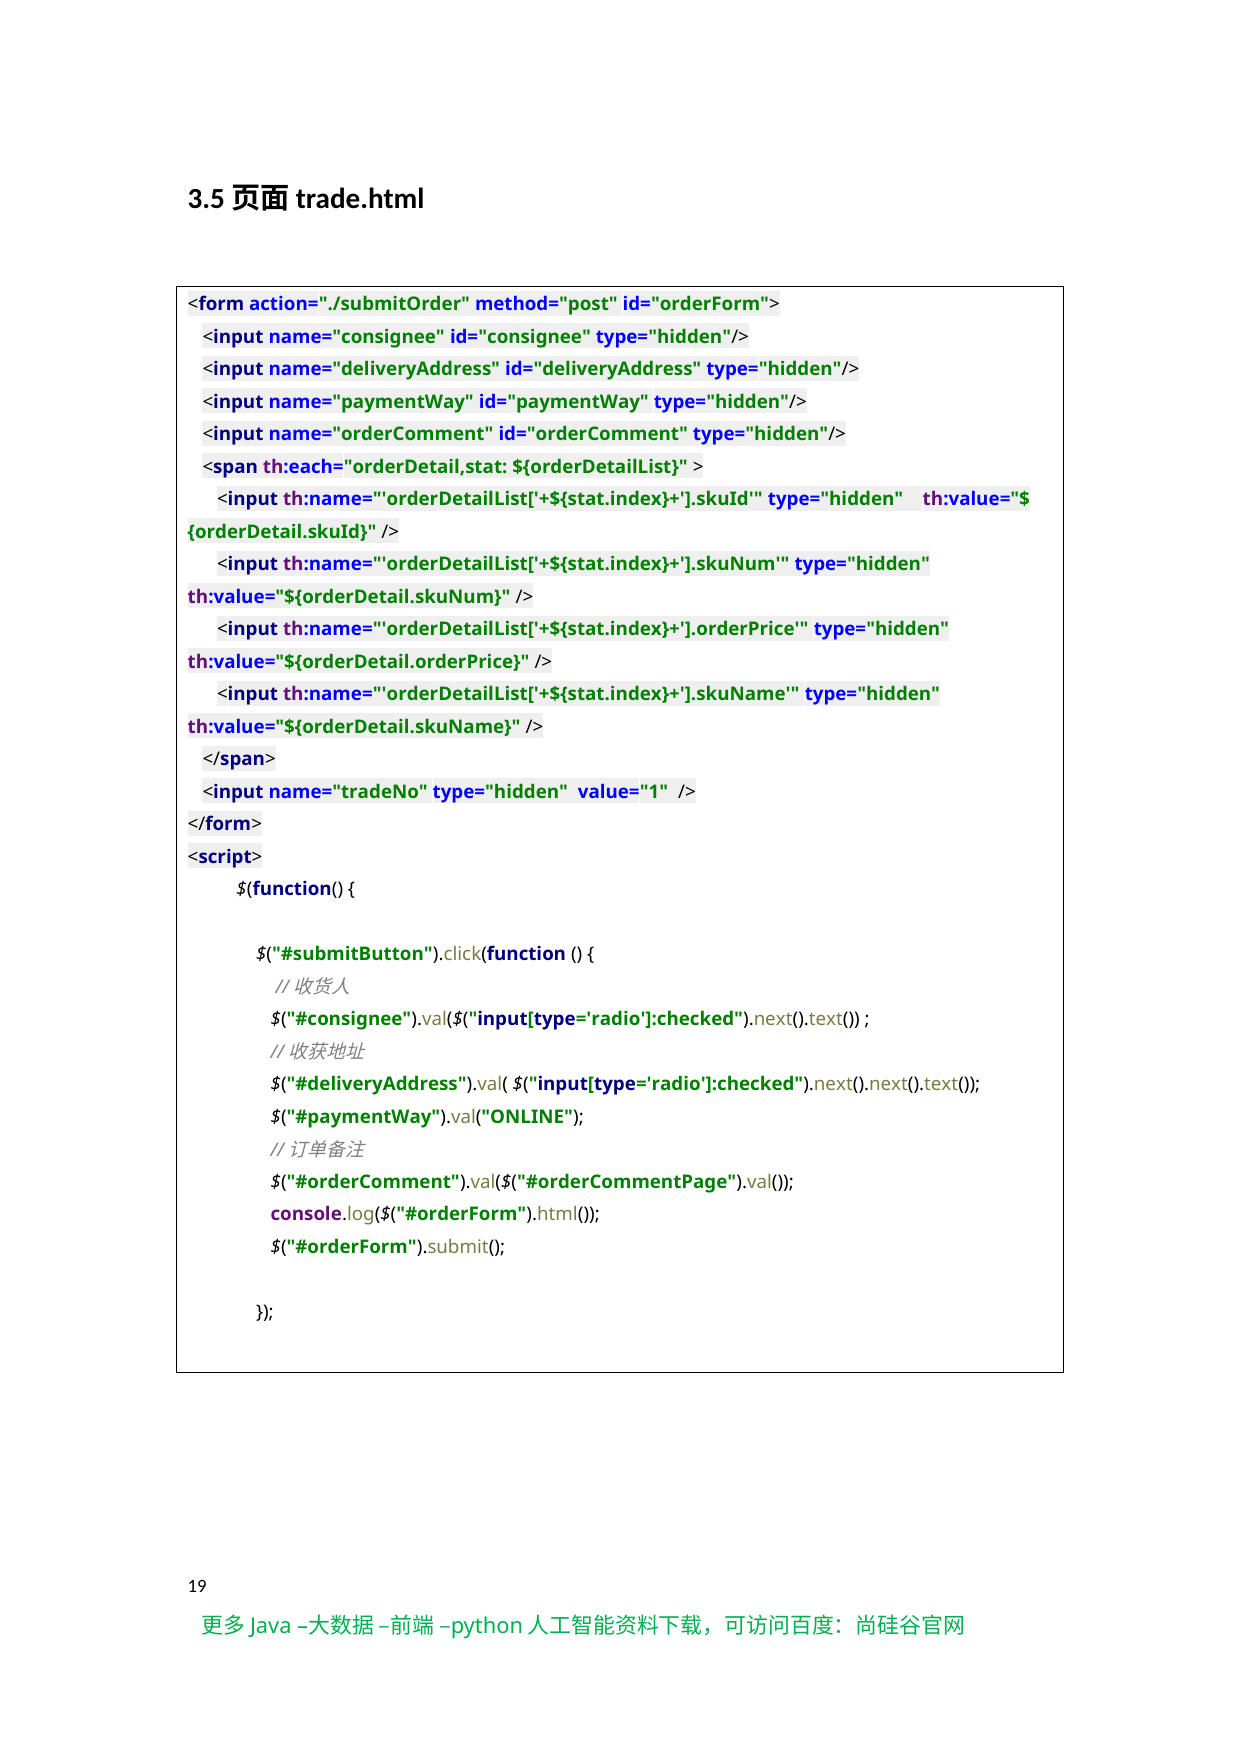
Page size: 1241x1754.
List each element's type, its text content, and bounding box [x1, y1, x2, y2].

table_header <form action="./submitOrder" method="post" id="orderForm"> <input name="consignee" id="consignee" type="hidden"/> <input name="deliveryAddress" id="deliveryAddress" type="hidden"/> <input name="paymentWay" id="paymentWay" type="hidden"/> <input name="orderComment" id="orderComment" type="hidden"/> <span th:each="orderDetail,stat: ${orderDetailList}" > <input th:name="'orderDetailList['+${stat.index}+'].skuId'" type="hidden" th:value="${orderDetail.skuId}" /> <input th:name="'orderDetailList['+${stat.index}+'].skuNum'" type="hidden" th:value="${orderDetail.skuNum}" /> <input th:name="'orderDetailList['+${stat.index}+'].orderPrice'" type="hidden" th:value="${orderDetail.orderPrice}" /> <input th:name="'orderDetailList['+${stat.index}+'].skuName'" type="hidden" th:value="${orderDetail.skuName}" /> </span> <input name="tradeNo" type="hidden" value="1" /> </form> <script> $(function() { $("#submitButton").click(function () { // 收货人 $("#consignee").val($("input[type='radio']:checked").next().text()) ; // 收获地址 $("#deliveryAddress").val( $("input[type='radio']:checked").next().next().text()); $("#paymentWay").val("ONLINE"); // 订单备注 $("#orderComment").val($("#orderCommentPage").val()); console.log($("#orderForm").html()); $("#orderForm").submit(); }); [177, 287, 1063, 1372]
subtitle 3.5 页面trade.html [187, 163, 1053, 228]
